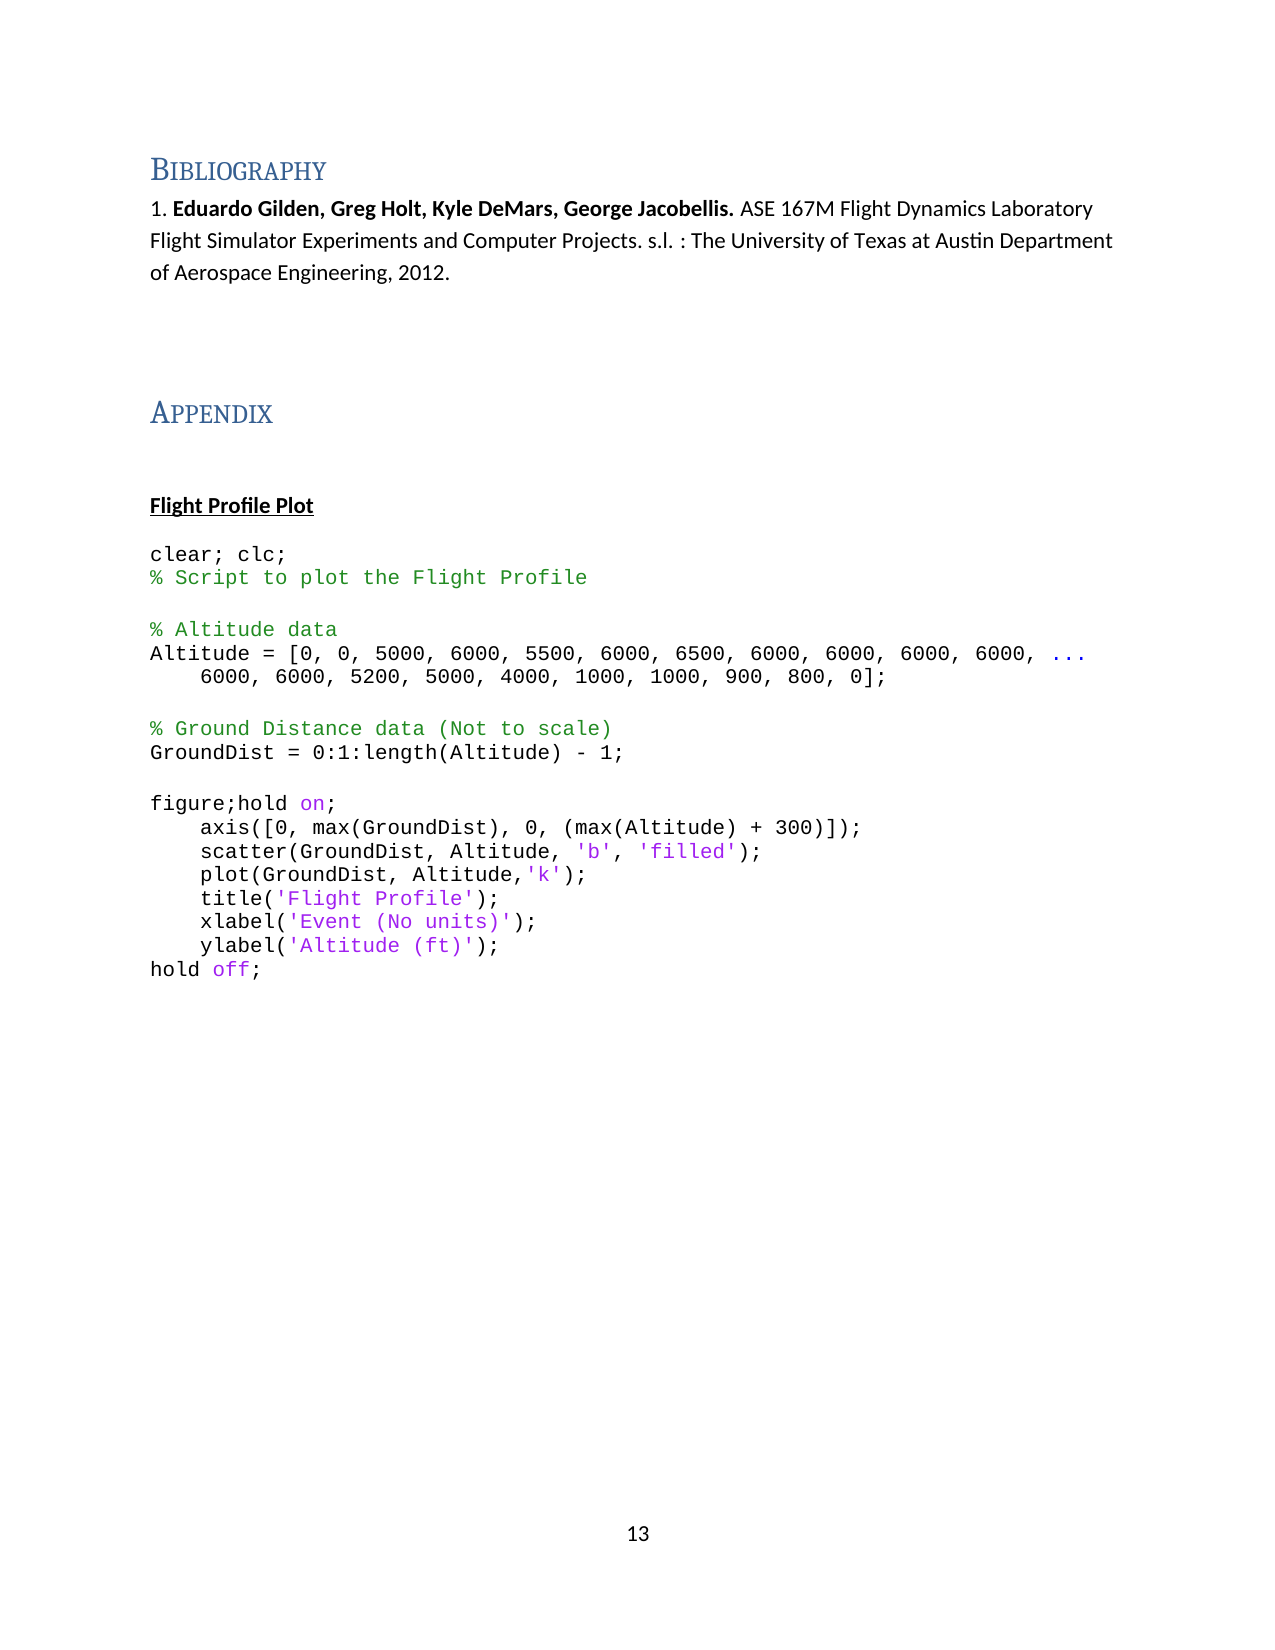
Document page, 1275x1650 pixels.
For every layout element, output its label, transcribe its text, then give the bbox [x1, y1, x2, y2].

text 6000, 6000, 5200, 5000, 4000, 1000, 1000, 900, 800, 0]; [150, 666, 1125, 690]
text ylabel('Altitude (ft)'); [150, 935, 1125, 959]
text title('Flight Profile'); [150, 888, 1125, 912]
text Altitude = [0, 0, 5000, 6000, 5500, 6000, 6500, 6000, 6000, 6000, 6000, ... [150, 643, 1125, 666]
text plot(GroundDist, Altitude,'k'); [150, 864, 1125, 888]
text scatter(GroundDist, Altitude, 'b', 'filled'); [150, 841, 1125, 864]
text % Script to plot the Flight Profile [150, 567, 1125, 591]
text GroundDist = 0:1:length(Altitude) - 1; [150, 742, 1125, 765]
text % Ground Distance data (Not to scale) [150, 718, 1125, 742]
text xlabel('Event (No units)'); [150, 912, 1125, 935]
text % Altitude data [150, 619, 1125, 643]
text Flight Profile Plot [150, 491, 1125, 519]
text axis([0, max(GroundDist), 0, (max(Altitude) + 300)]); [150, 817, 1125, 841]
text figure;hold on; [150, 793, 1125, 817]
subtitle Appendix [150, 394, 1125, 432]
text clear; clc; [150, 544, 1125, 567]
text hold off; [150, 959, 1125, 982]
